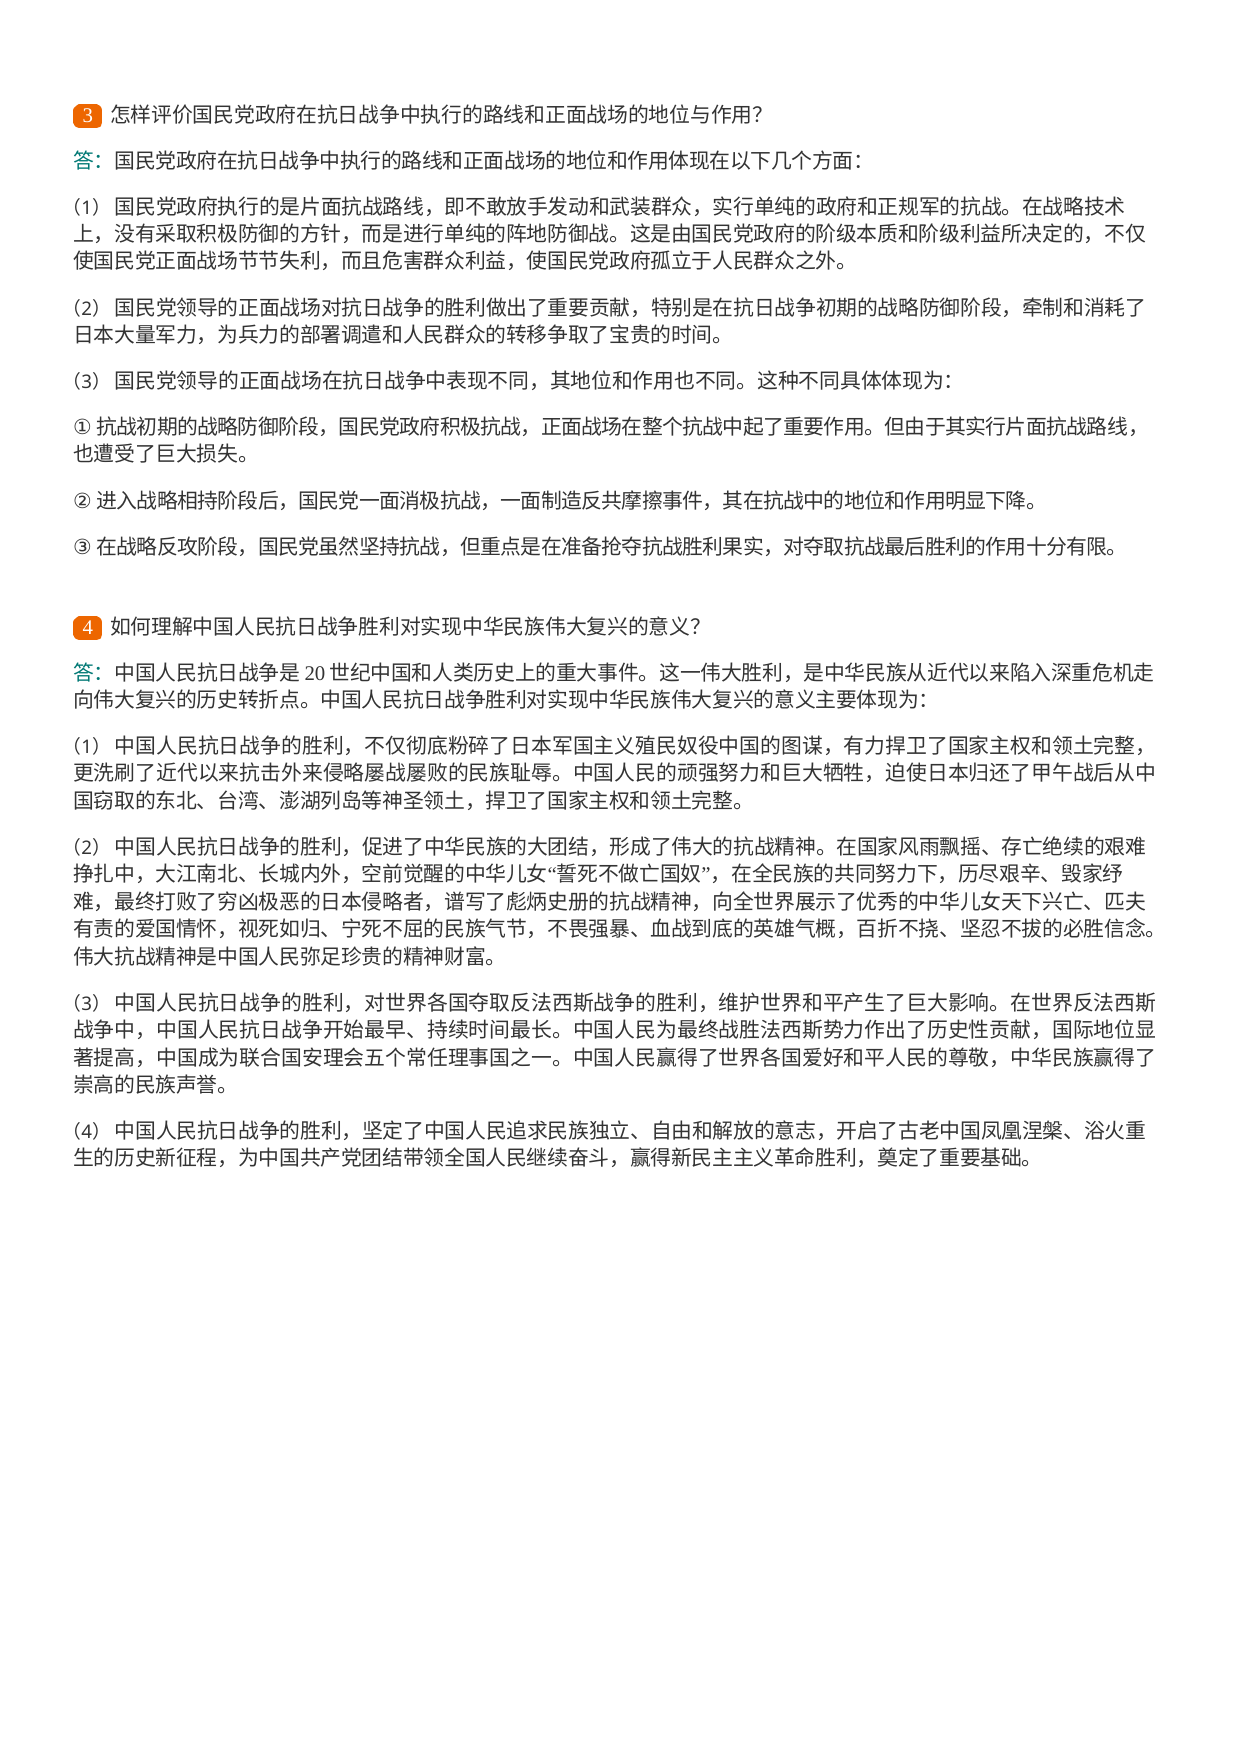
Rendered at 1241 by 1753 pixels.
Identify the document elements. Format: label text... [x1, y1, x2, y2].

list 中国人民抗日战争的胜利，不仅彻底粉碎了日本军国主义殖民奴役中国的图谋，有力捍卫了国家主权和领土完整，更洗刷了近代以来抗击外来侵略屡战屡败的民族耻辱。中国人民的顽强努力和巨大牺牲，迫使日本归还了甲午战后从中国窃取的东北、台湾、澎湖列岛等神圣领土，捍卫了国家主权和领土完整。 [62, 732, 1157, 814]
text ① 抗战初期的战略防御阶段，国民党政府积极抗战，正面战场在整个抗战中起了重要作用。但由于其实行片面抗战路线，也遭受了巨大损失。 [73, 413, 1141, 468]
picture [73, 104, 102, 128]
text 答：国民党政府在抗日战争中执行的路线和正面战场的地位和作用体现在以下几个方面： [73, 144, 1178, 174]
text 如何理解中国人民抗日战争胜利对实现中华民族伟大复兴的意义？ [110, 610, 1178, 640]
list 国民党政府执行的是片面抗战路线，即不敢放手发动和武装群众，实行单纯的政府和正规军的抗战。在战略技术 上，没有采取积极防御的方针，而是进行单纯的阵地防御战。这是由国民党政府的阶级本质和阶级利益所决定的，不仅使国民党正面战场节节失利，而且危害群众利益，使国民党政府孤立于人民群众之外。 [62, 192, 1157, 275]
text 怎样评价国民党政府在抗日战争中执行的路线和正面战场的地位与作用？ [110, 98, 1178, 128]
list 中国人民抗日战争的胜利，坚定了中国人民追求民族独立、自由和解放的意志，开启了古老中国凤凰涅槃、浴火重生的历史新征程，为中国共产党团结带领全国人民继续奋斗，赢得新民主主义革命胜利，奠定了重要基础。 [62, 1117, 1157, 1172]
list 国民党领导的正面战场对抗日战争的胜利做出了重要贡献，特别是在抗日战争初期的战略防御阶段，牵制和消耗了日本大量军力，为兵力的部署调遣和人民群众的转移争取了宝贵的时间。 [62, 293, 1157, 348]
list 国民党领导的正面战场在抗日战争中表现不同，其地位和作用也不同。这种不同具体体现为： [62, 365, 1178, 395]
list 中国人民抗日战争的胜利，促进了中华民族的大团结，形成了伟大的抗战精神。在国家风雨飘摇、存亡绝续的艰难挣扎中，大江南北、长城内外，空前觉醒的中华儿女“誓死不做亡国奴”，在全民族的共同努力下，历尽艰辛、毁家纾 难，最终打败了穷凶极恶的日本侵略者，谱写了彪炳史册的抗战精神，向全世界展示了优秀的中华儿女天下兴亡、匹夫有责的爱国情怀，视死如归、宁死不屈的民族气节，不畏强暴、血战到底的英雄气概，百折不挠、坚忍不拔的必胜信念。伟大抗战精神是中国人民弥足珍贵的精神财富。 [62, 833, 1157, 970]
text 答：中国人民抗日战争是20世纪中国和人类历史上的重大事件。这一伟大胜利，是中华民族从近代以来陷入深重危机走向伟大复兴的历史转折点。中国人民抗日战争胜利对实现中华民族伟大复兴的意义主要体现为： [73, 658, 1157, 713]
list 中国人民抗日战争的胜利，对世界各国夺取反法西斯战争的胜利，维护世界和平产生了巨大影响。在世界反法西斯战争中，中国人民抗日战争开始最早、持续时间最长。中国人民为最终战胜法西斯势力作出了历史性贡献，国际地位显著提高，中国成为联合国安理会五个常任理事国之一。中国人民赢得了世界各国爱好和平人民的尊敬，中华民族赢得了崇高的民族声誉。 [62, 988, 1157, 1098]
text ② 进入战略相持阶段后，国民党一面消极抗战，一面制造反共摩擦事件，其在抗战中的地位和作用明显下降。 [73, 484, 1178, 515]
text ③ 在战略反攻阶段，国民党虽然坚持抗战，但重点是在准备抢夺抗战胜利果实，对夺取抗战最后胜利的作用十分有限。 [73, 531, 1178, 561]
picture [73, 616, 102, 640]
